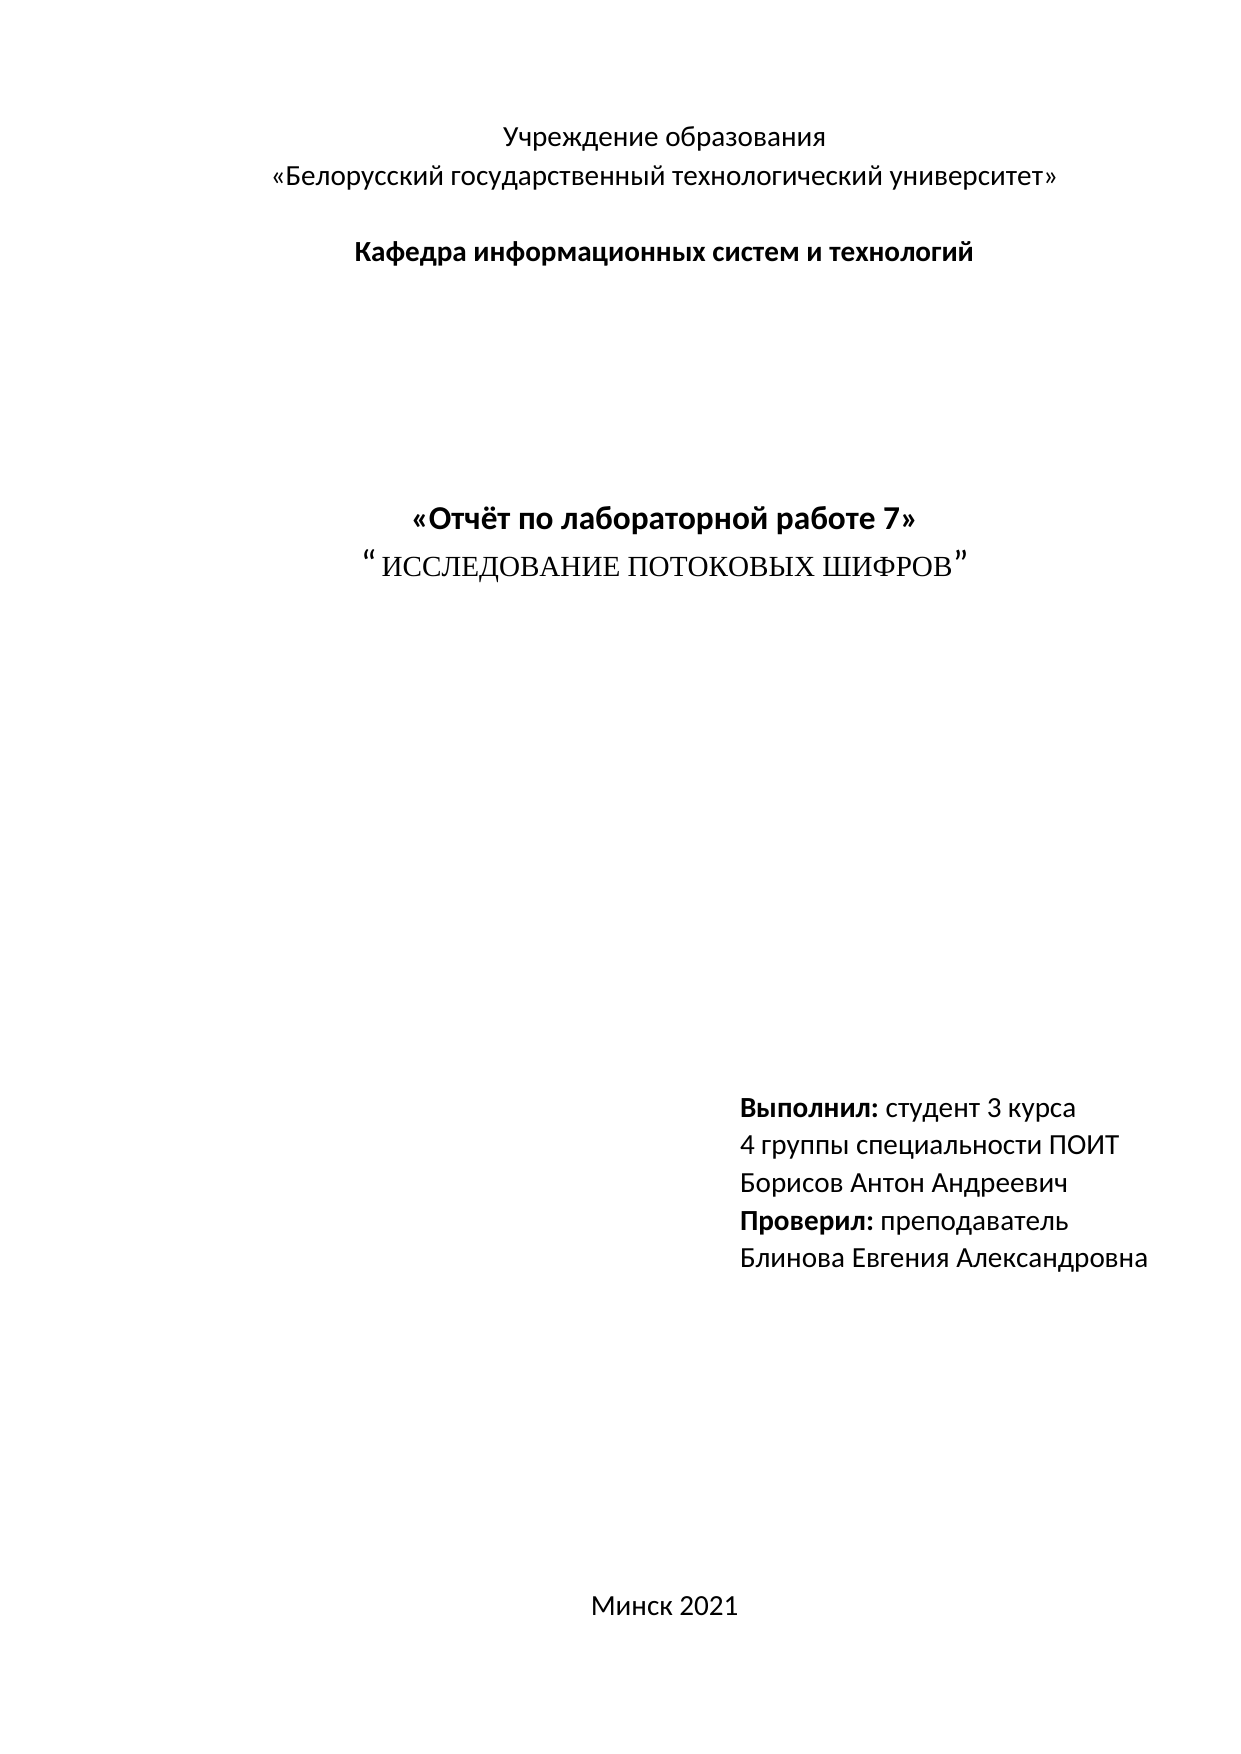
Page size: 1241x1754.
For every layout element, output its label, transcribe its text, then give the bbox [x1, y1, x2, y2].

text Блинова Евгения Александровна [740, 1239, 1152, 1275]
text “ ИССЛЕДОВАНИЕ ПОТОКОВЫХ ШИФРОВ” [177, 540, 1152, 586]
text «Белорусский государственный технологический университет» [177, 157, 1152, 193]
text Минск 2021 [177, 1587, 1152, 1622]
text Проверил: преподаватель [740, 1202, 1152, 1237]
text Учреждение образования [177, 118, 1152, 154]
text «Отчёт по лабораторной работе 7» [177, 497, 1152, 537]
text Кафедра информационных систем и технологий [177, 233, 1152, 268]
text Выполнил: студент 3 курса [740, 1089, 1152, 1124]
text 4 группы специальности ПОИТ [740, 1126, 1152, 1162]
text Борисов Антон Андреевич [740, 1164, 1152, 1200]
